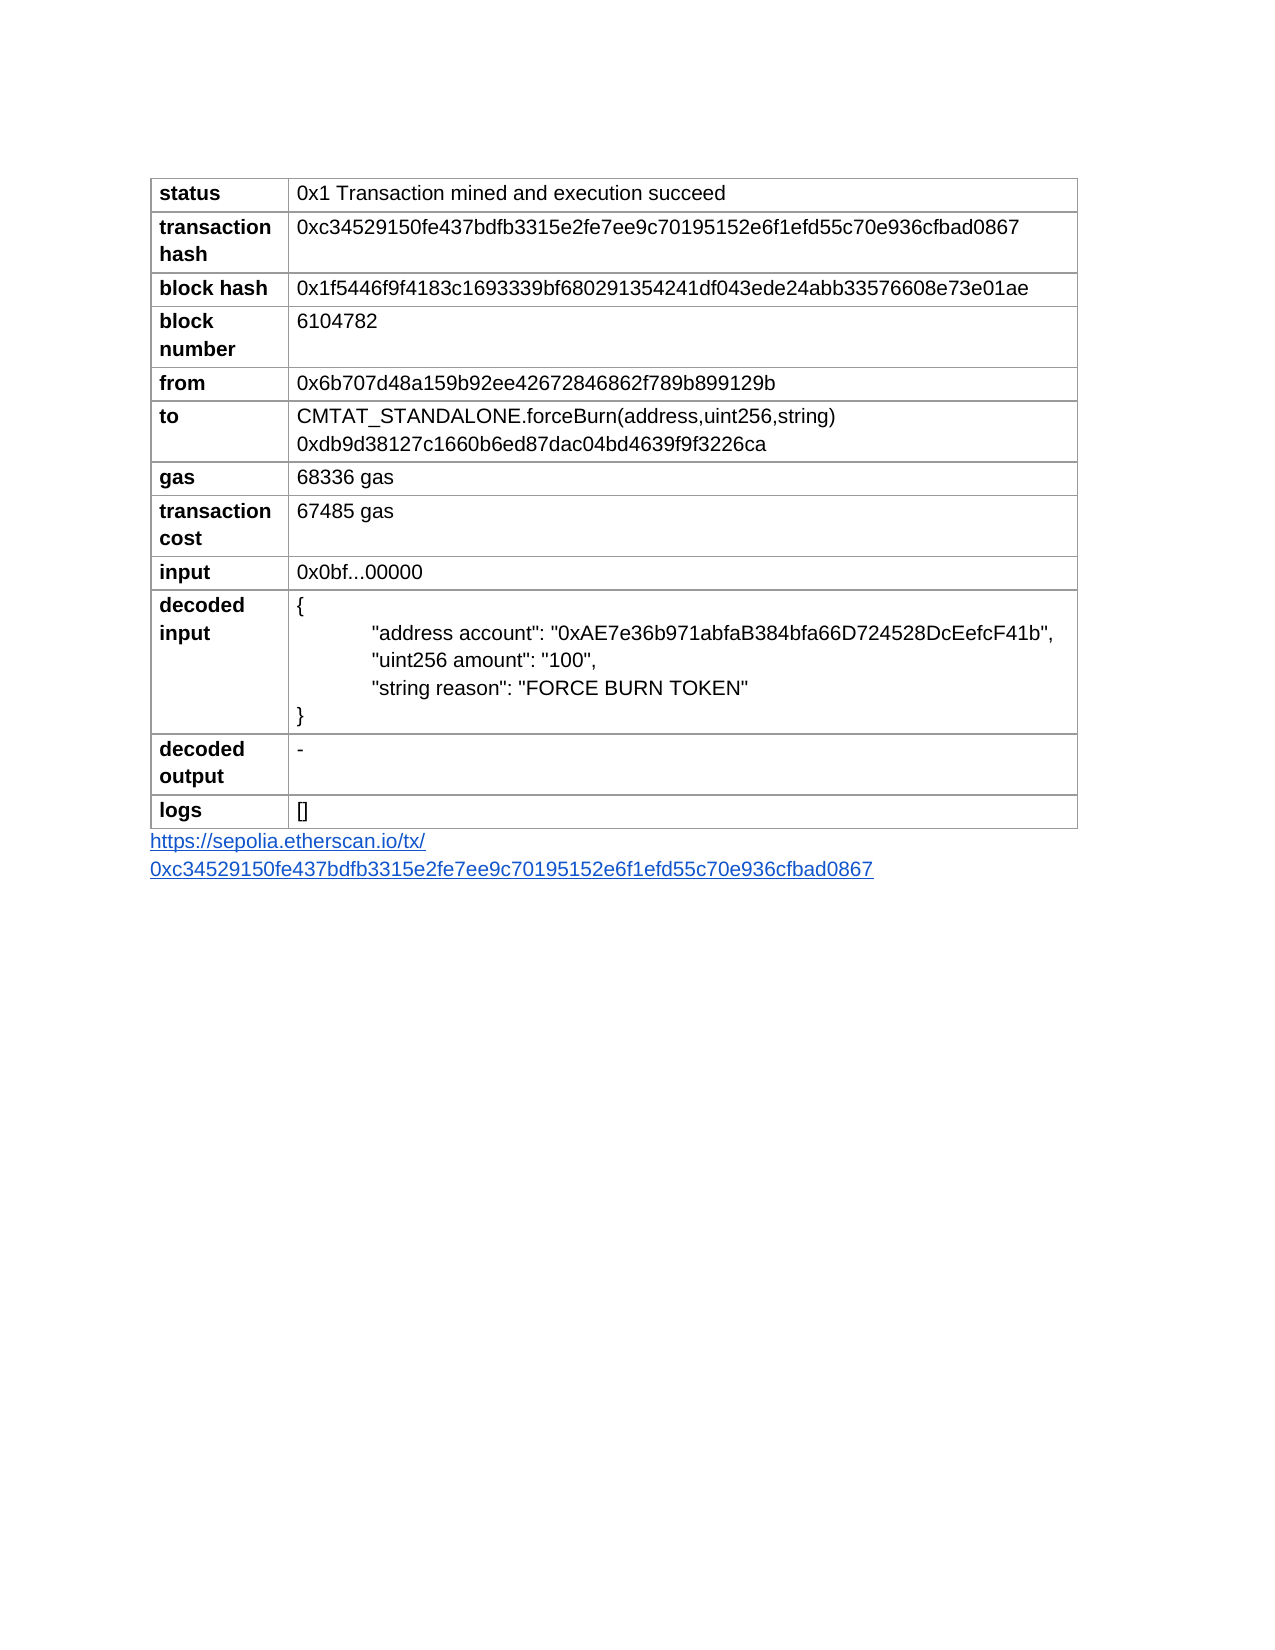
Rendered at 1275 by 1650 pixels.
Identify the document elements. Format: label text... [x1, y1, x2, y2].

table_cell from [152, 368, 288, 400]
table_cell input [152, 557, 288, 589]
table_cell to [152, 402, 288, 461]
table_cell [] [289, 796, 1077, 827]
table_cell - [289, 735, 1077, 794]
table_cell CMTAT_STANDALONE.forceBurn(address,uint256,string) 0xdb9d38127c1660b6ed87dac04bd4639f9f3226ca [289, 402, 1077, 461]
table_cell decoded input [152, 591, 288, 733]
table_cell block number [152, 307, 288, 367]
table_cell 0x1f5446f9f4183c1693339bf680291354241df043ede24abb33576608e73e01ae [289, 274, 1077, 306]
table_cell transaction cost [152, 496, 288, 556]
table_cell 68336 gas [289, 463, 1077, 495]
text https://sepolia.etherscan.io/tx/0xc34529150fe437bdfb3315e2fe7ee9c70195152e6f1efd55c70e936cfbad0867 [150, 829, 1125, 881]
table_cell 6104782 [289, 307, 1077, 367]
table_cell 67485 gas [289, 496, 1077, 556]
table_cell transaction hash [152, 213, 288, 272]
table_cell block hash [152, 274, 288, 306]
table_cell 0x6b707d48a159b92ee42672846862f789b899129b [289, 368, 1077, 400]
table_cell 0x0bf...00000 [289, 557, 1077, 589]
table_header 0x1 Transaction mined and execution succeed [289, 179, 1077, 211]
table_header status [152, 179, 288, 211]
table_cell { "address account": "0xAE7e36b971abfaB384bfa66D724528DcEefcF41b", "uint256 amount": "100", "string reason": "FORCE BURN TOKEN" } [289, 591, 1077, 733]
table_cell 0xc34529150fe437bdfb3315e2fe7ee9c70195152e6f1efd55c70e936cfbad0867 [289, 213, 1077, 272]
table_cell decoded output [152, 735, 288, 794]
table_cell logs [152, 796, 288, 827]
table_cell gas [152, 463, 288, 495]
